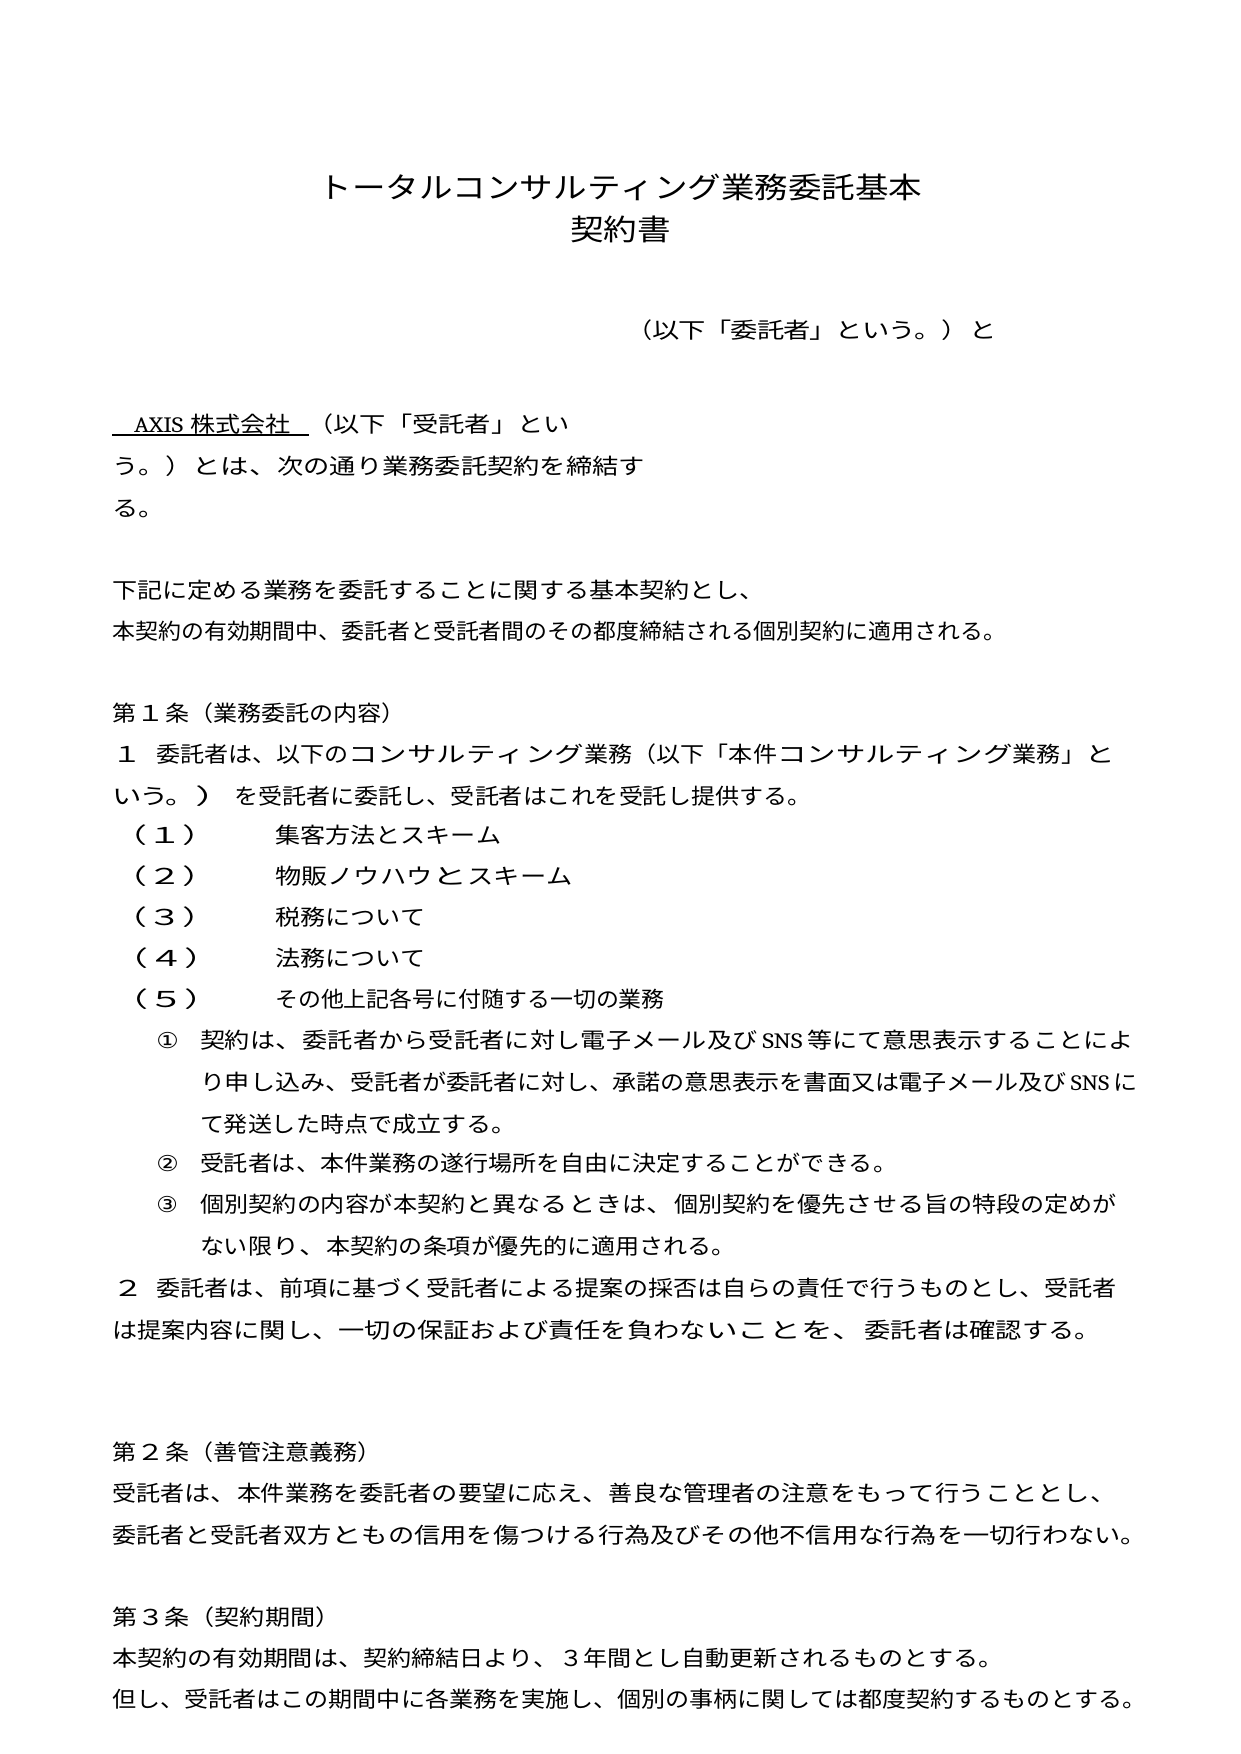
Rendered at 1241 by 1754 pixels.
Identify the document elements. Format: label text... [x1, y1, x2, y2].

text 本契約の有効期間は、契約締結日より、３年間とし自動更新されるものとする。 [112, 1641, 1151, 1673]
text （５） その他上記各号に付随する一切の業務 [112, 982, 1151, 1014]
text （２） 物販ノウハウとスキーム [112, 859, 1151, 890]
text ③ 個別契約の内容が本契約と異なるときは、個別契約を優先させる旨の特段の定めがない限り、本契約の条項が優先的に適用される。 [156, 1187, 1127, 1261]
text （３） 税務について [112, 900, 1151, 932]
text 第１条（業務委託の内容） [112, 696, 1151, 728]
text （以下「委託者」という。）と [112, 313, 1151, 344]
text ２ 委託者は、前項に基づく受託者による提案の採否は自らの責任で行うものとし、受託者は提案内容に関し、一切の保証および責任を負わないことを、委託者は確認する。 [112, 1271, 1128, 1345]
text 受託者は、本件業務を委託者の要望に応え、善良な管理者の注意をもって行うこととし、委託者と受託者双方ともの信用を傷つける行為及びその他不信用な行為を一切行わない。 [112, 1476, 1128, 1550]
text AXIS 株式会社 （以下「受託者」という。）とは、次の通り業務委託契約を締結する。 [112, 407, 648, 523]
text （４） 法務について [112, 941, 1151, 973]
title トータルコンサルティング業務委託基本契約書 [317, 164, 923, 249]
text 第３条（契約期間） [112, 1600, 1151, 1632]
text ① 契約は、委託者から受託者に対し電子メール及びSNS等にて意思表示することにより申し込み、受託者が委託者に対し、承諾の意思表示を書面又は電子メール及びSNSにて発送した時点で成立する。 [156, 1023, 1139, 1139]
text 但し、受託者はこの期間中に各業務を実施し、個別の事柄に関しては都度契約するものとする。 [112, 1682, 1151, 1714]
text 下記に定める業務を委託することに関する基本契約とし、 [112, 573, 1151, 605]
text 本契約の有効期間中、委託者と受託者間のその都度締結される個別契約に適用される。 [112, 614, 1151, 646]
text ② 受託者は、本件業務の遂行場所を自由に決定することができる。 [156, 1149, 1151, 1177]
text （１） 集客方法とスキーム [112, 821, 1151, 849]
text １ 委託者は、以下のコンサルティング業務（以下「本件コンサルティング業務」という。）を受託者に委託し、受託者はこれを受託し提供する。 [112, 737, 1128, 811]
text 第２条（善管注意義務） [112, 1435, 1151, 1467]
